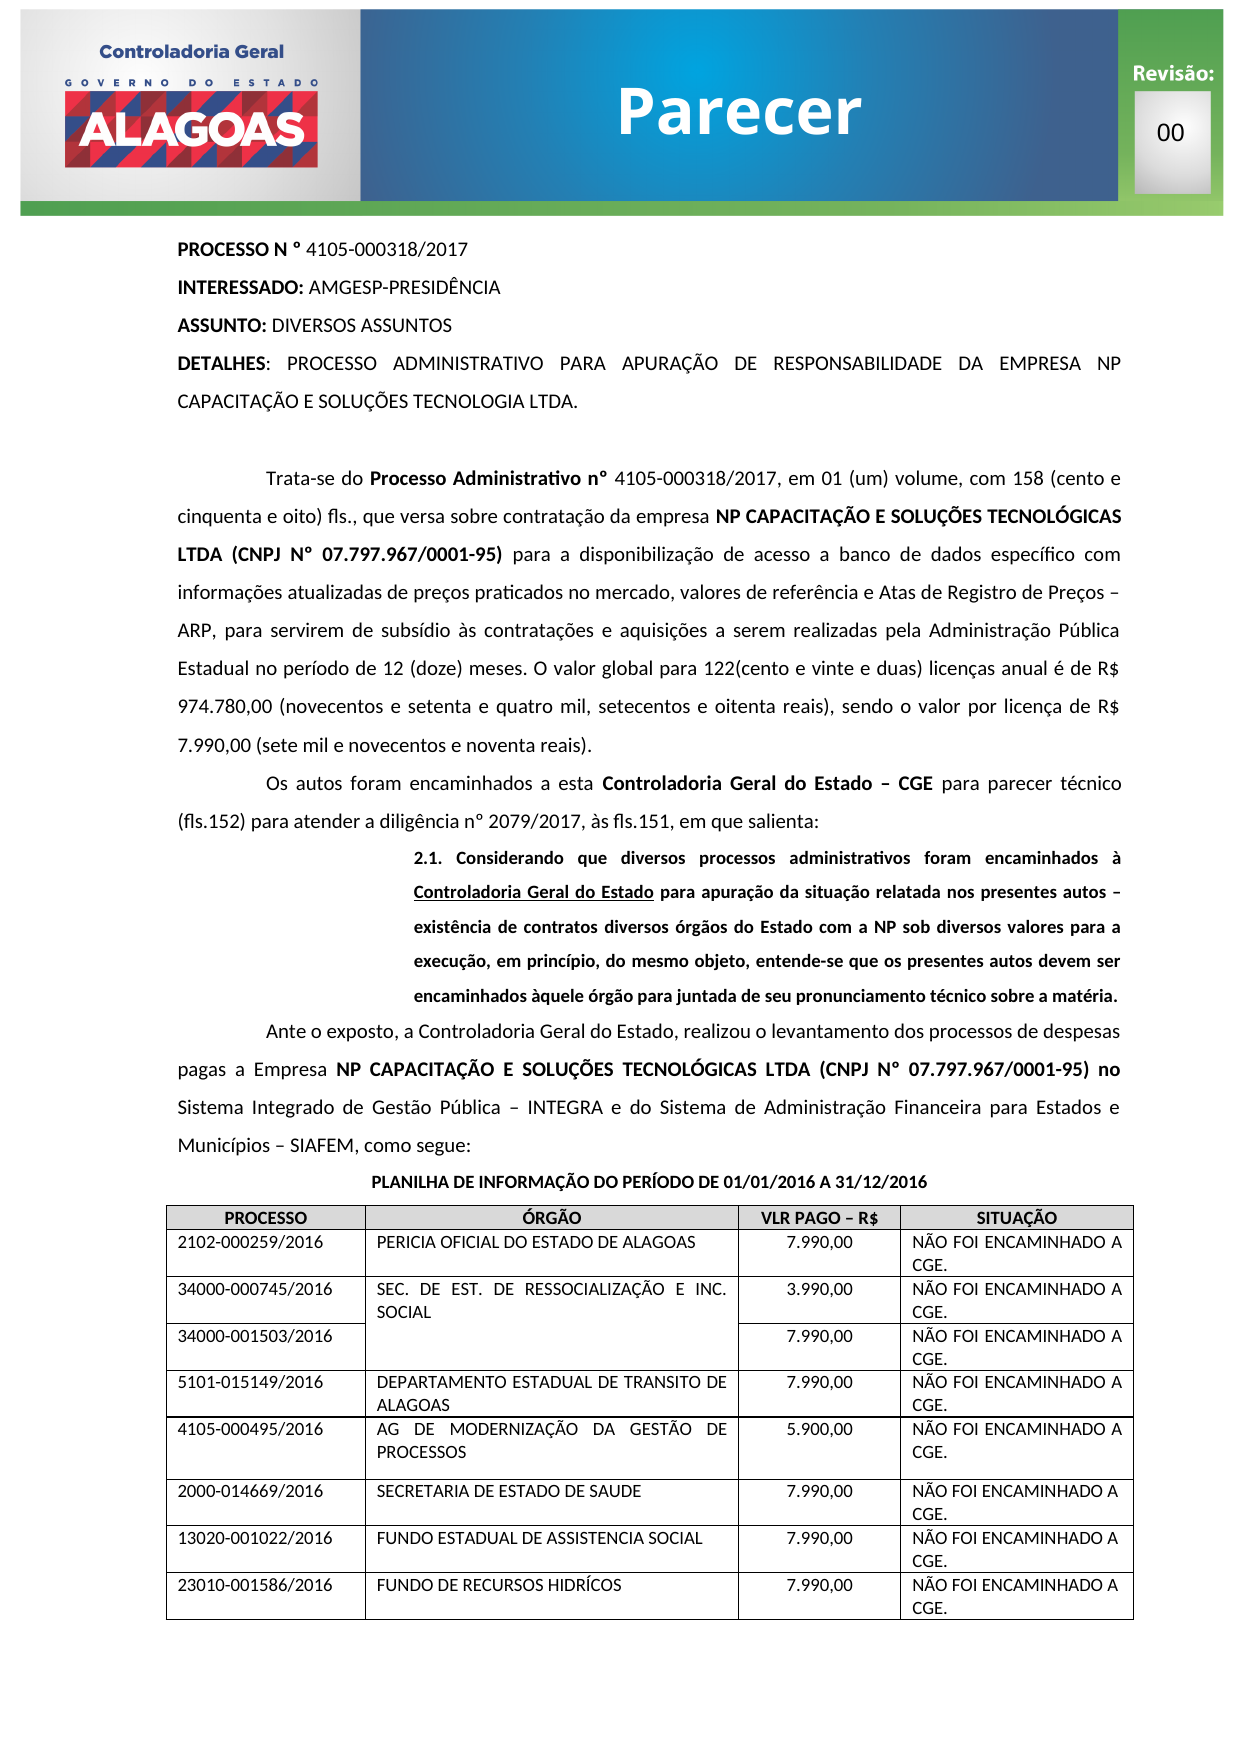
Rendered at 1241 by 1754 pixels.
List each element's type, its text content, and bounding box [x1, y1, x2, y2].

table_cell 7.990,00 [739, 1526, 900, 1572]
table_header PROCESSO [167, 1206, 365, 1229]
table_cell AG DE MODERNIZAÇÃO DA GESTÃO DE PROCESSOS [366, 1418, 738, 1478]
text Os autos foram encaminhados a esta Controladoria Geral do Estado – CGE para parecer técnico (fls.152) para atender a diligência nº 2079/2017, às fls.151, em que salienta: [177, 770, 1122, 833]
table_header VLR PAGO – R$ [739, 1206, 900, 1229]
table_cell 34000-001503/2016 [167, 1324, 365, 1369]
text ASSUNTO: DIVERSOS ASSUNTOS [177, 312, 1122, 338]
table_cell 7.990,00 [739, 1573, 900, 1619]
table_header ÓRGÃO [366, 1206, 738, 1229]
text Ante o exposto, a Controladoria Geral do Estado, realizou o levantamento dos processos de despesas pagas a Empresa NP CAPACITAÇÃO E SOLUÇÕES TECNOLÓGICAS LTDA (CNPJ Nº 07.797.967/0001-95) no Sistema Integrado de Gestão Pública – INTEGRA e do Sistema de Administração Financeira para Estados e Municípios – SIAFEM, como segue: [177, 1018, 1122, 1158]
table_cell 2000-014669/2016 [167, 1480, 365, 1525]
text DETALHES: PROCESSO ADMINISTRATIVO PARA APURAÇÃO DE RESPONSABILIDADE DA EMPRESA NP CAPACITAÇÃO E SOLUÇÕES TECNOLOGIA LTDA. [177, 351, 1122, 414]
text Trata-se do Processo Administrativo nº 4105-000318/2017, em 01 (um) volume, com 158 (cento e cinquenta e oito) fls., que versa sobre contratação da empresa NP CAPACITAÇÃO E SOLUÇÕES TECNOLÓGICAS LTDA (CNPJ Nº 07.797.967/0001-95) para a disponibilização de acesso a banco de dados específico com informações atualizadas de preços praticados no mercado, valores de referência e Atas de Registro de Preços – ARP, para servirem de subsídio às contratações e aquisições a serem realizadas pela Administração Pública Estadual no período de 12 (doze) meses. O valor global para 122(cento e vinte e duas) licenças anual é de R$ 974.780,00 (novecentos e setenta e quatro mil, setecentos e oitenta reais), sendo o valor por licença de R$ 7.990,00 (sete mil e novecentos e noventa reais). [177, 465, 1122, 757]
table_cell 2102-000259/2016 [167, 1230, 365, 1276]
table_cell 7.990,00 [739, 1230, 900, 1276]
text PROCESSO N º 4105-000318/2017 [177, 236, 1122, 262]
table_cell 7.990,00 [739, 1371, 900, 1416]
table_cell NÃO FOI ENCAMINHADO A CGE. [901, 1230, 1133, 1276]
table_cell NÃO FOI ENCAMINHADO A CGE. [901, 1418, 1133, 1478]
table_cell NÃO FOI ENCAMINHADO A CGE. [901, 1526, 1133, 1572]
table_cell 4105-000495/2016 [167, 1418, 365, 1478]
table_cell 34000-000745/2016 [167, 1277, 365, 1323]
table_cell 7.990,00 [739, 1480, 900, 1525]
table_cell NÃO FOI ENCAMINHADO A CGE. [901, 1371, 1133, 1416]
text PLANILHA DE INFORMAÇÃO DO PERÍODO DE 01/01/2016 A 31/12/2016 [177, 1171, 1122, 1193]
table_cell NÃO FOI ENCAMINHADO A CGE. [901, 1480, 1133, 1525]
table_cell NÃO FOI ENCAMINHADO A CGE. [901, 1324, 1133, 1369]
table_cell FUNDO DE RECURSOS HIDRÍCOS [366, 1573, 738, 1619]
table_cell DEPARTAMENTO ESTADUAL DE TRANSITO DE ALAGOAS [366, 1371, 738, 1416]
table_cell 3.990,00 [739, 1277, 900, 1323]
table_header SITUAÇÃO [901, 1206, 1133, 1229]
table_cell FUNDO ESTADUAL DE ASSISTENCIA SOCIAL [366, 1526, 738, 1572]
text 2.1. Considerando que diversos processos administrativos foram encaminhados à Controladoria Geral do Estado para apuração da situação relatada nos presentes autos – existência de contratos diversos órgãos do Estado com a NP sob diversos valores para a execução, em princípio, do mesmo objeto, entende-se que os presentes autos devem ser encaminhados àquele órgão para juntada de seu pronunciamento técnico sobre a matéria. [413, 846, 1122, 1007]
picture [20, 9, 1224, 216]
text INTERESSADO: AMGESP-PRESIDÊNCIA [177, 274, 1122, 300]
table_cell 23010-001586/2016 [167, 1573, 365, 1619]
table_cell 7.990,00 [739, 1324, 900, 1369]
table_cell SECRETARIA DE ESTADO DE SAUDE [366, 1480, 738, 1525]
table_cell 13020-001022/2016 [167, 1526, 365, 1572]
table_cell 5101-015149/2016 [167, 1371, 365, 1416]
table_cell SEC. DE EST. DE RESSOCIALIZAÇÃO E INC. SOCIAL [366, 1277, 738, 1369]
table_cell 5.900,00 [739, 1418, 900, 1478]
table_cell NÃO FOI ENCAMINHADO A CGE. [901, 1573, 1133, 1619]
table_cell PERICIA OFICIAL DO ESTADO DE ALAGOAS [366, 1230, 738, 1276]
table_cell NÃO FOI ENCAMINHADO A CGE. [901, 1277, 1133, 1323]
